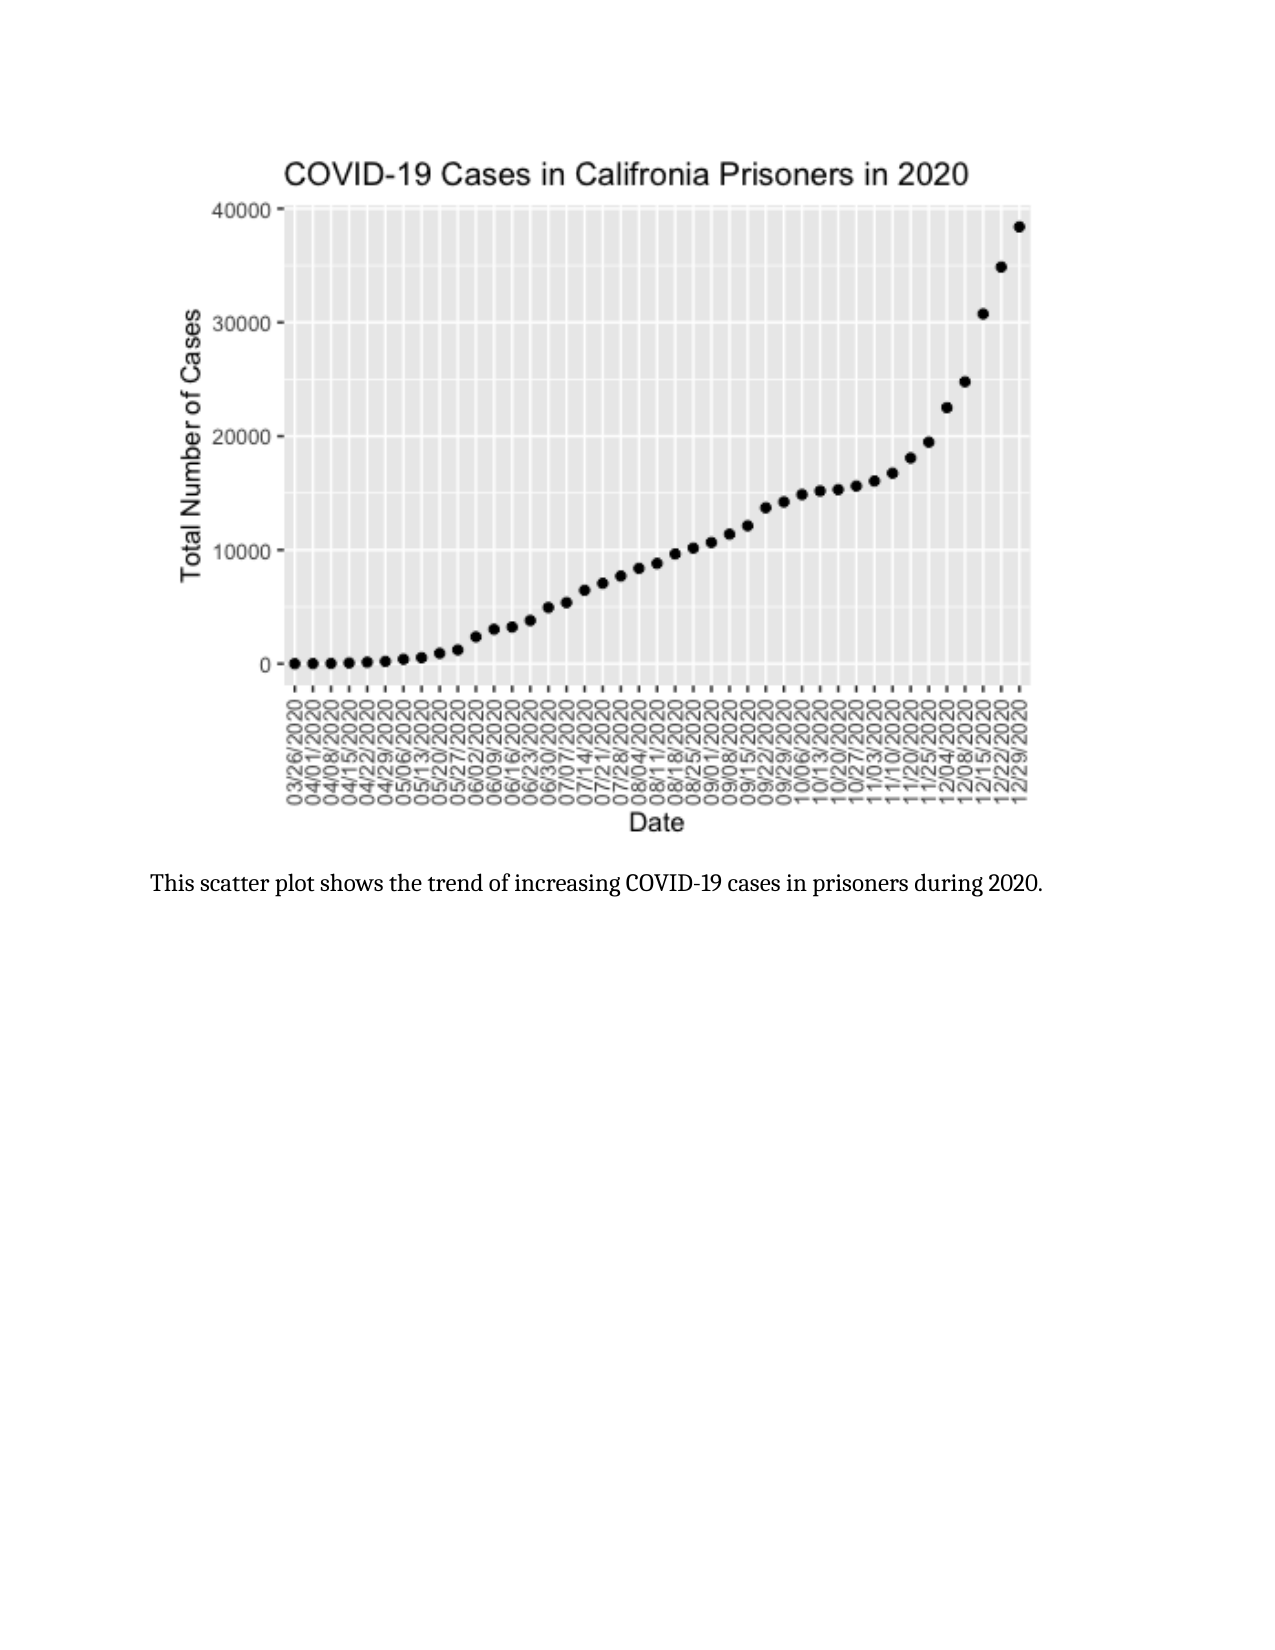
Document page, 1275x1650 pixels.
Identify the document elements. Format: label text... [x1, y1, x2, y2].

picture [168, 150, 1044, 850]
text This scatter plot shows the trend of increasing COVID-19 cases in prisoners during 2020. [150, 869, 1125, 897]
